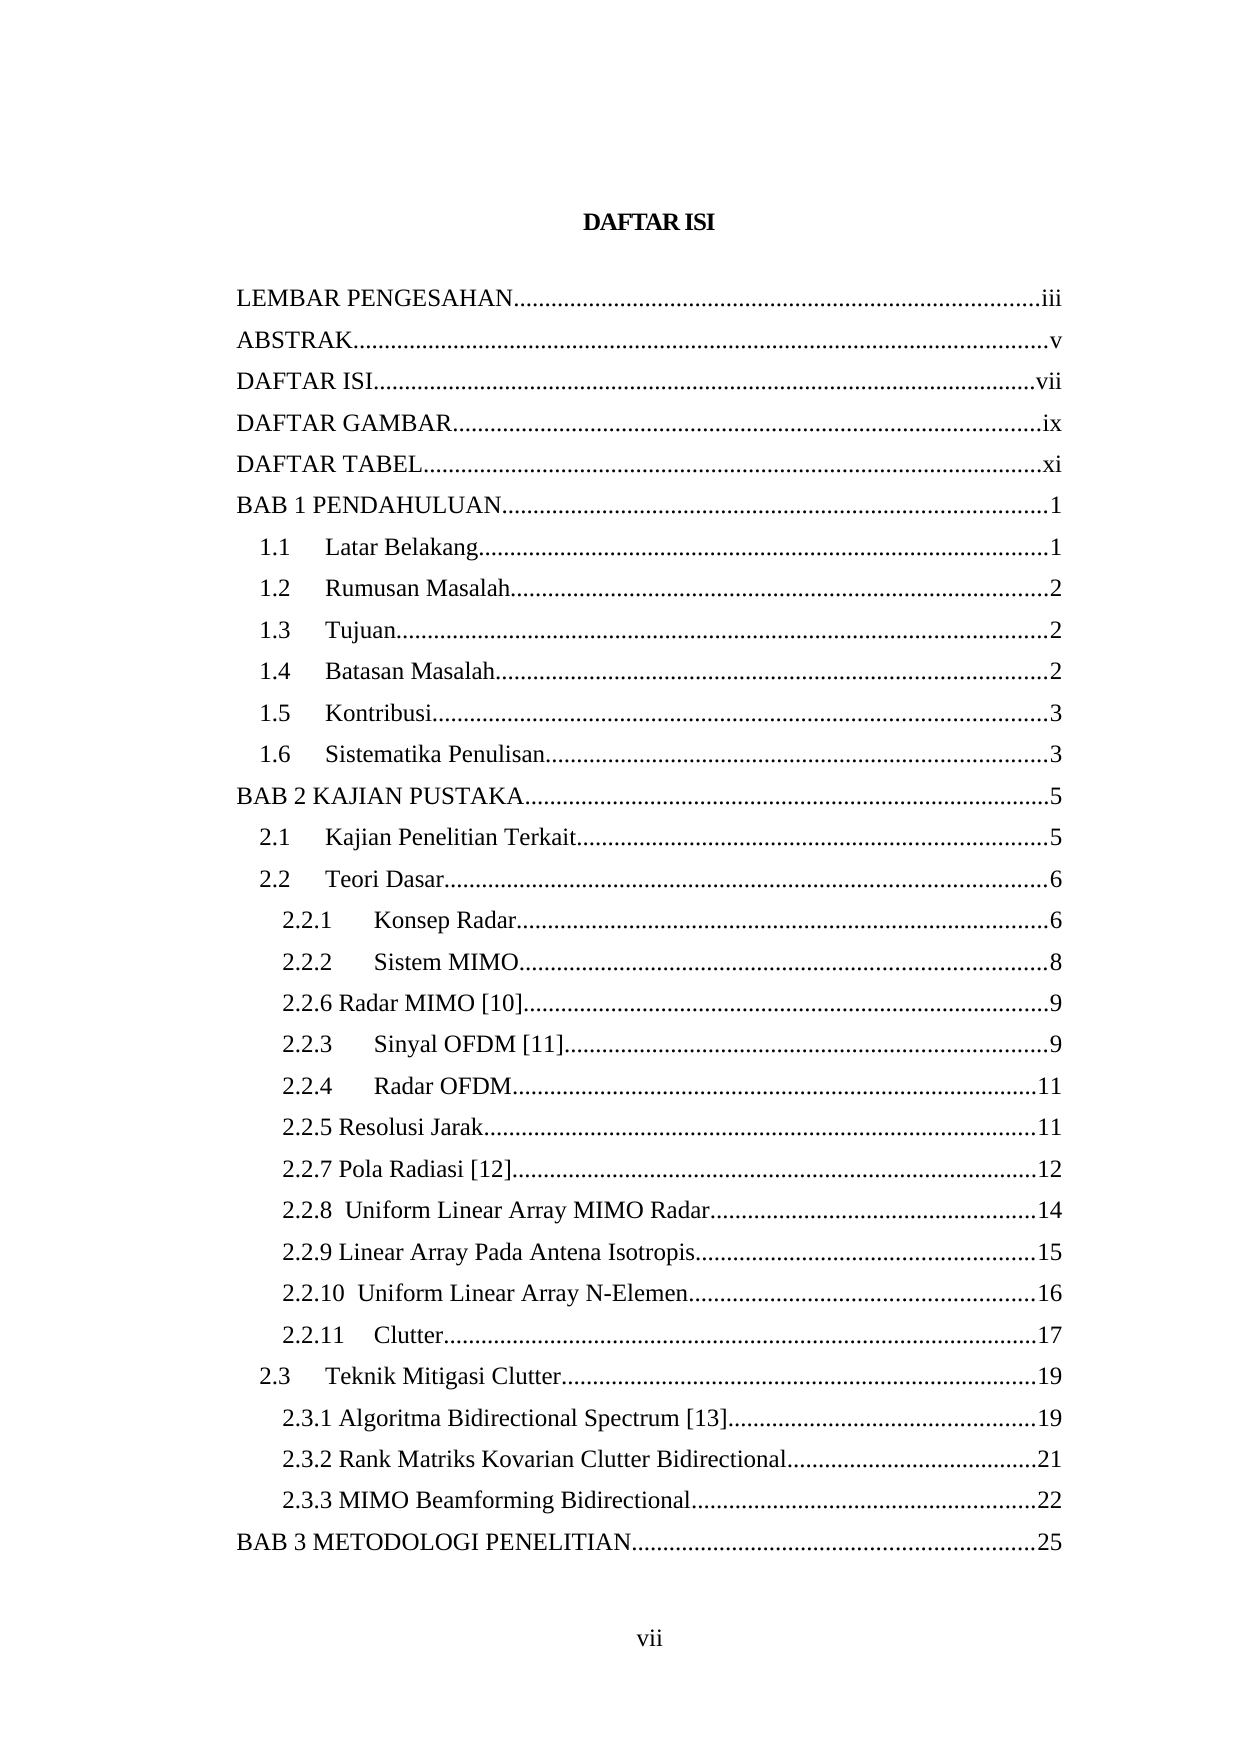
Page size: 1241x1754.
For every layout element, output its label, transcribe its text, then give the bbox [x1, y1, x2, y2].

title DAFTAR ISI [236, 207, 1063, 236]
